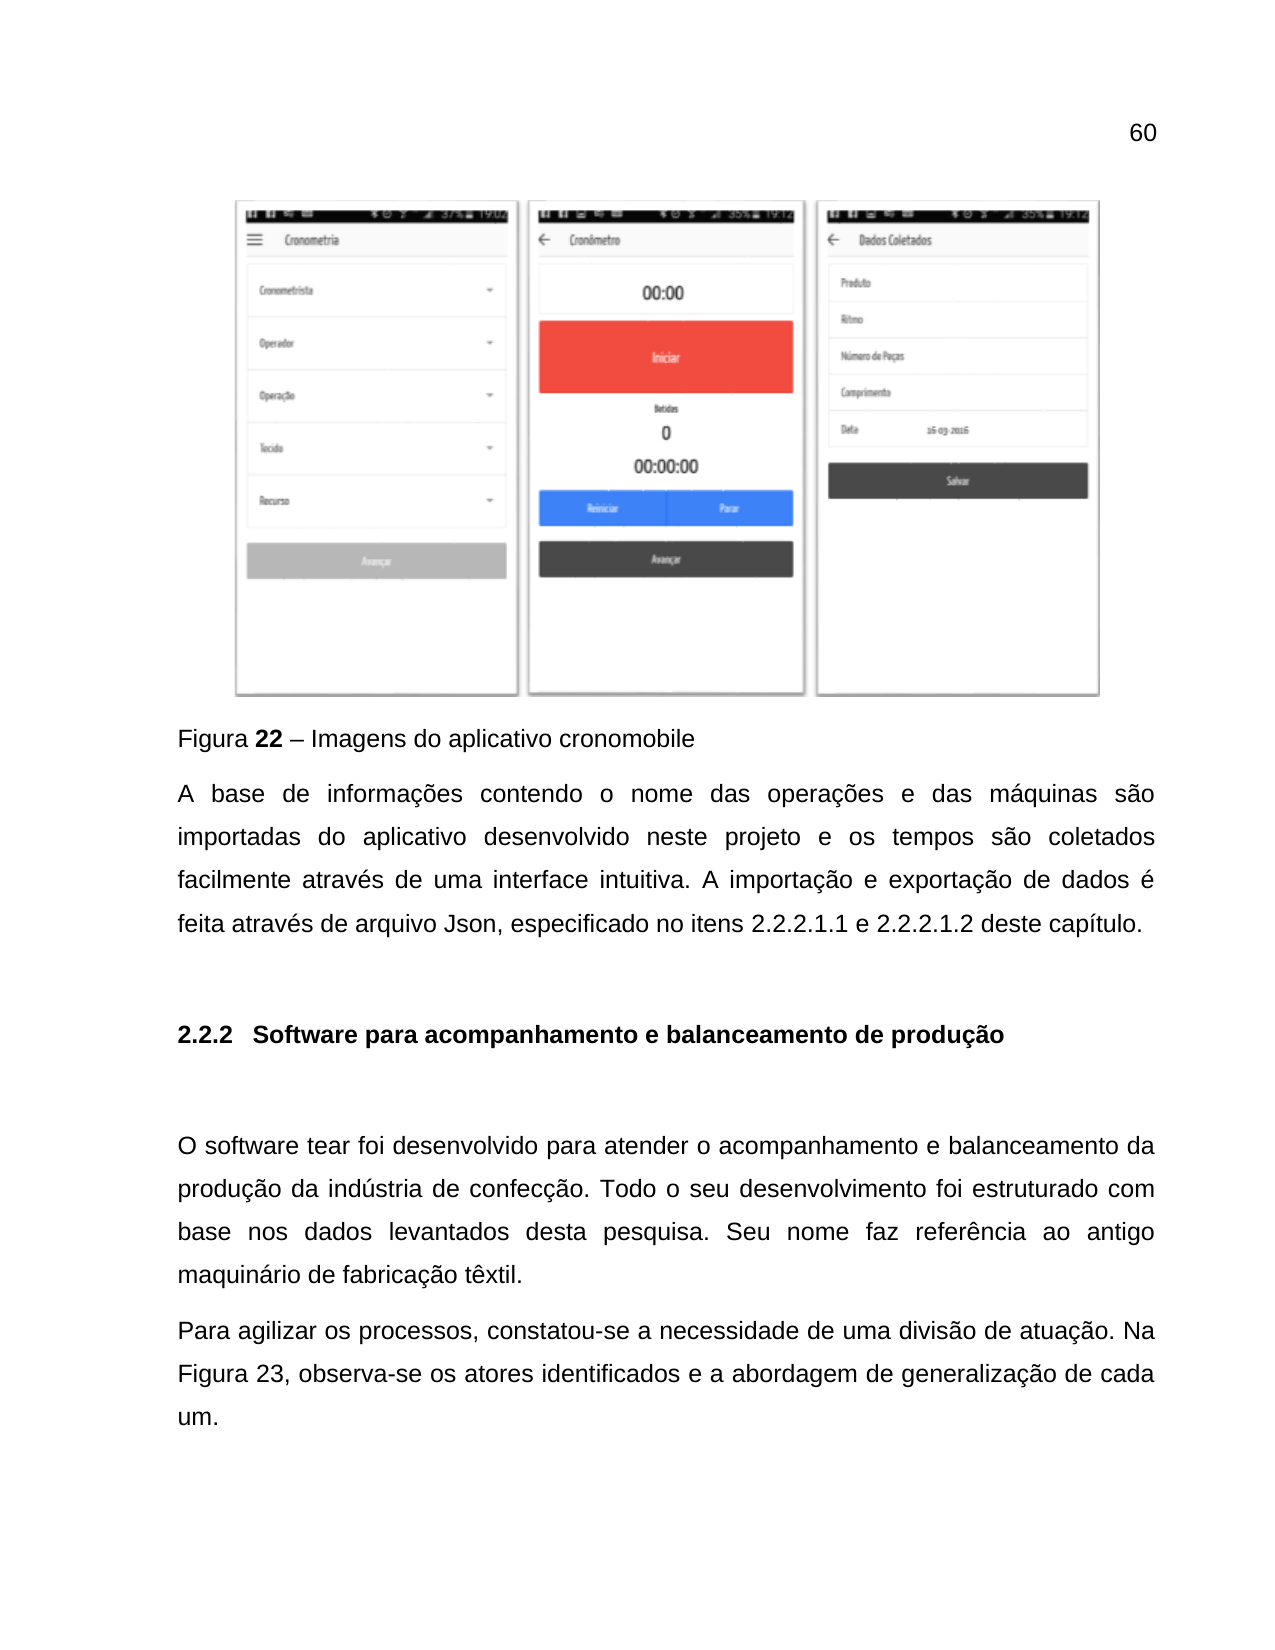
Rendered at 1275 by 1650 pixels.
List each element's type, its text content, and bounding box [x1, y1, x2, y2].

text Figura 22 – Imagens do aplicativo cronomobile [177, 724, 1157, 752]
text Para agilizar os processos, constatou-se a necessidade de uma divisão de atuação. Na Figura 23, observa-se os atores identificados e a abordagem de generalização de cada um. [177, 1316, 1157, 1431]
picture [234, 200, 1100, 697]
text A base de informações contendo o nome das operações e das máquinas são importadas do aplicativo desenvolvido neste projeto e os tempos são coletados facilmente através de uma interface intuitiva. A importação e exportação de dados é feita através de arquivo Json, especificado no itens 2.2.2.1.1 e 2.2.2.1.2 deste capítulo. [177, 779, 1157, 937]
text O software tear foi desenvolvido para atender o acompanhamento e balanceamento da produção da indústria de confecção. Todo o seu desenvolvimento foi estruturado com base nos dados levantados desta pesquisa. Seu nome faz referência ao antigo maquinário de fabricação têxtil. [177, 1131, 1157, 1289]
subtitle Software para acompanhamento e balanceamento de produção [177, 1020, 1157, 1049]
